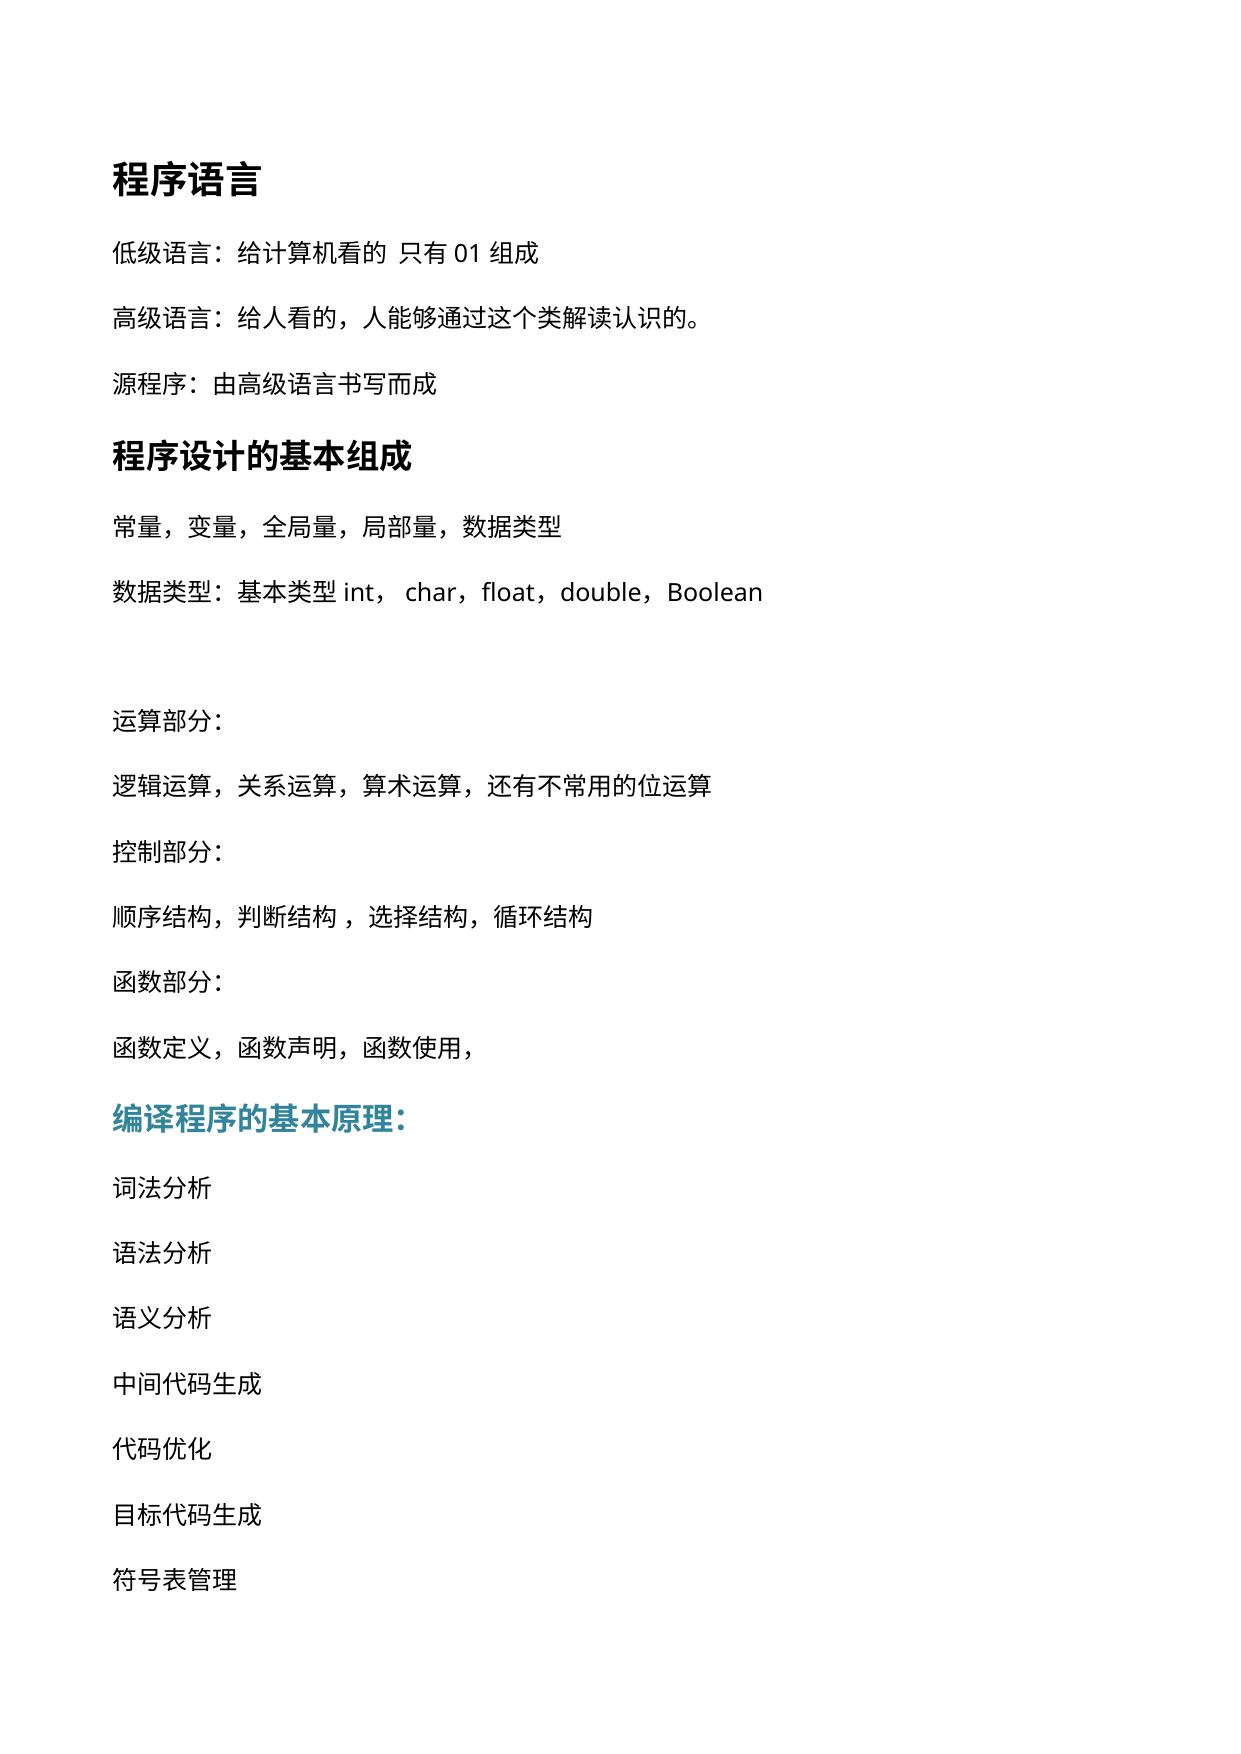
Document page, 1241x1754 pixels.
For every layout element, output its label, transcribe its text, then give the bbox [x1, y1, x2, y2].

text 数据类型：基本类型 int， char，float，double，Boolean [112, 572, 1128, 609]
text 函数定义，函数声明，函数使用， [112, 1028, 1128, 1064]
text 语法分析 [112, 1233, 1128, 1270]
subtitle 程序设计的基本组成 [112, 430, 1128, 478]
text 源程序：由高级语言书写而成 [112, 364, 1128, 401]
text 目标代码生成 [112, 1495, 1128, 1531]
text 语义分析 [112, 1299, 1128, 1335]
subtitle 程序语言 [112, 150, 1128, 204]
text 运算部分： [112, 701, 1128, 737]
text 中间代码生成 [112, 1364, 1128, 1401]
text 函数部分： [112, 963, 1128, 999]
text 低级语言：给计算机看的 只有01 组成 [112, 233, 1128, 270]
text 符号表管理 [112, 1561, 1128, 1597]
text 顺序结构，判断结构 ，选择结构，循环结构 [112, 897, 1128, 934]
text 高级语言：给人看的，人能够通过这个类解读认识的。 [112, 299, 1128, 335]
text 代码优化 [112, 1430, 1128, 1466]
text 词法分析 [112, 1168, 1128, 1204]
text 控制部分： [112, 832, 1128, 868]
text 常量，变量，全局量，局部量，数据类型 [112, 507, 1128, 543]
subtitle 编译程序的基本原理： [112, 1094, 1128, 1139]
text 逻辑运算，关系运算，算术运算，还有不常用的位运算 [112, 767, 1128, 803]
